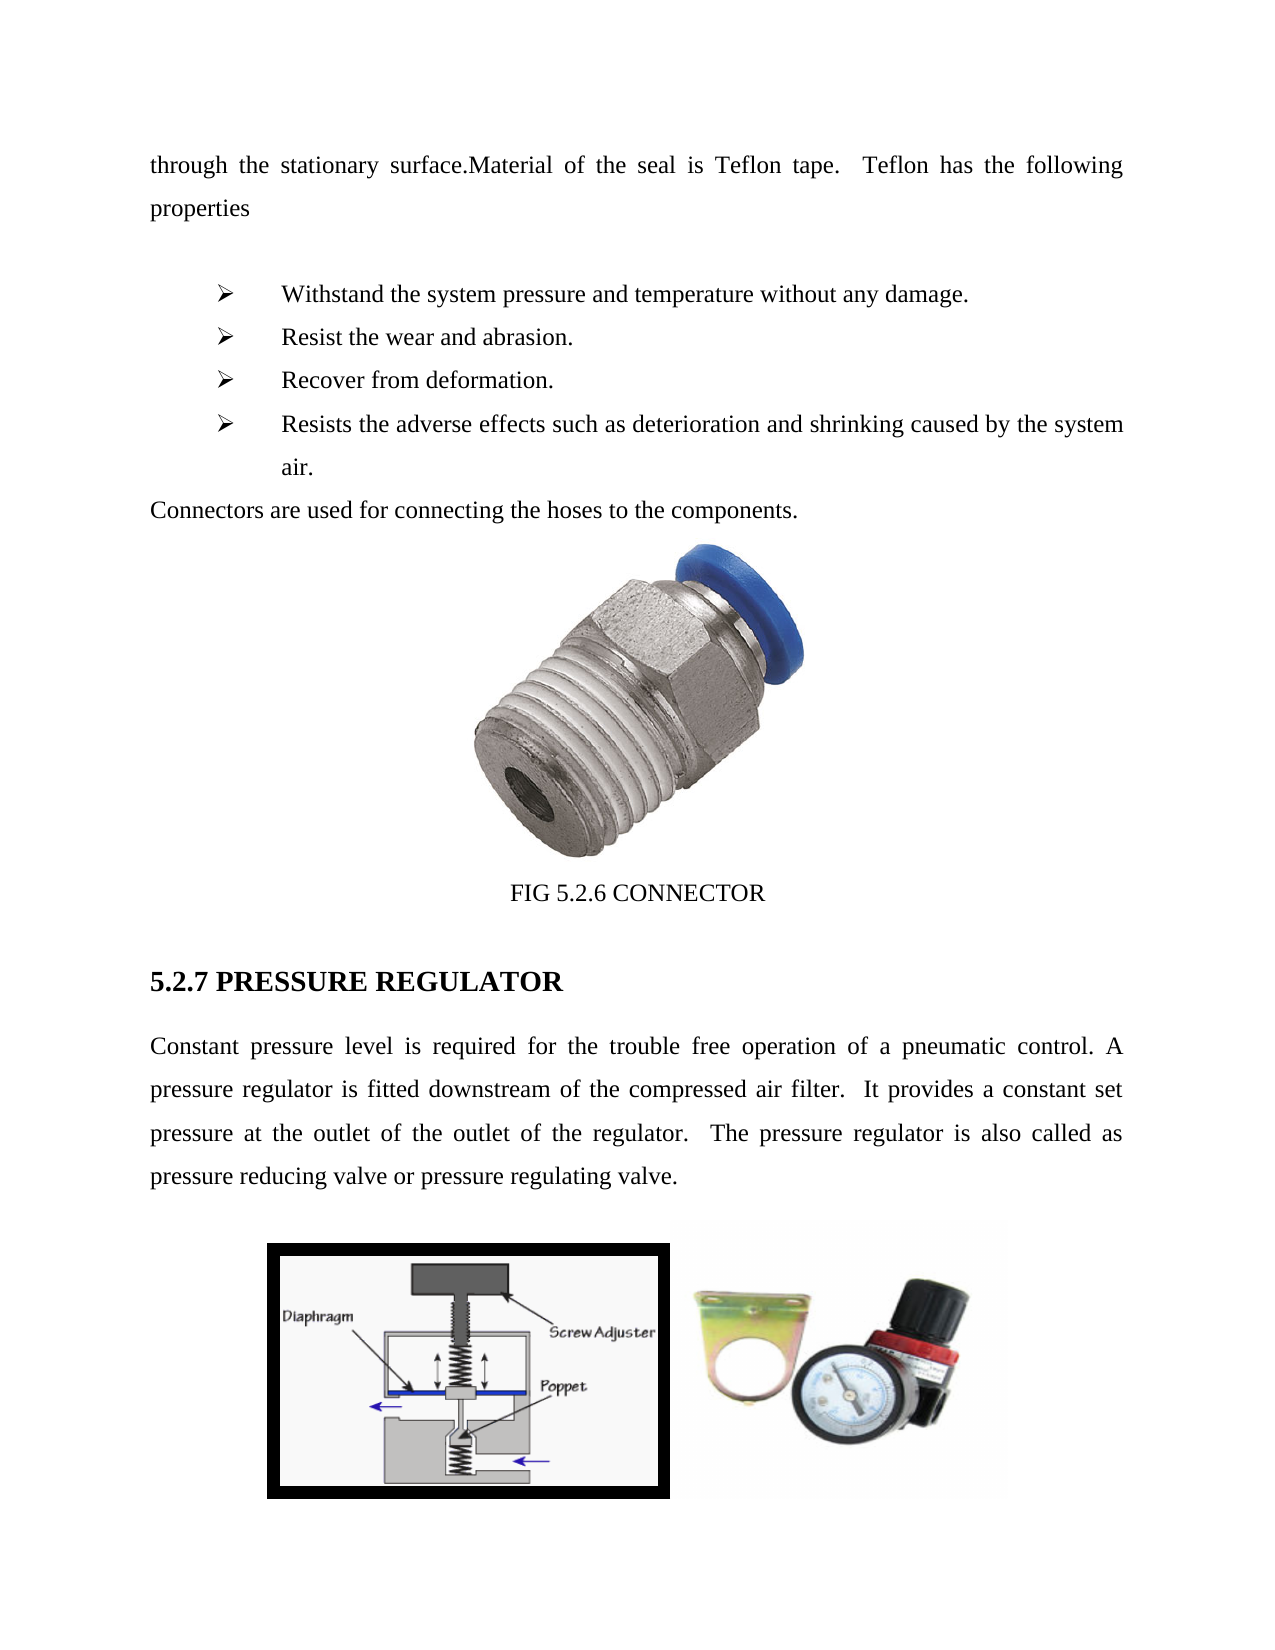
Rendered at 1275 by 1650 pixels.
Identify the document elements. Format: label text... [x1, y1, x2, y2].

text 5.2.7 PRESSURE REGULATOR [150, 964, 1125, 998]
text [150, 150, 1125, 222]
list Resists the adverse effects such as deterioration and shrinking caused by the system air. [216, 409, 1125, 481]
text FIG 5.2.6 CONNECTOR [150, 878, 1125, 907]
text Connectors are used for connecting the hoses to the components. [150, 495, 1125, 524]
list Withstand the system pressure and temperature without any damage. [216, 279, 1125, 308]
list Recover from deformation. [216, 366, 1125, 394]
picture [280, 1256, 658, 1486]
picture [467, 538, 808, 863]
list Resist the wear and abrasion. [216, 322, 1125, 351]
picture [671, 1221, 1007, 1498]
text Constant pressure level is required for the trouble free operation of a pneumatic control. A pressure regulator is fitted downstream of the compressed air filter. It provides a constant set pressure at the outlet of the outlet of the regulator. The pressure regulator is also called as pressure reducing valve or pressure regulating valve. [150, 1031, 1125, 1189]
